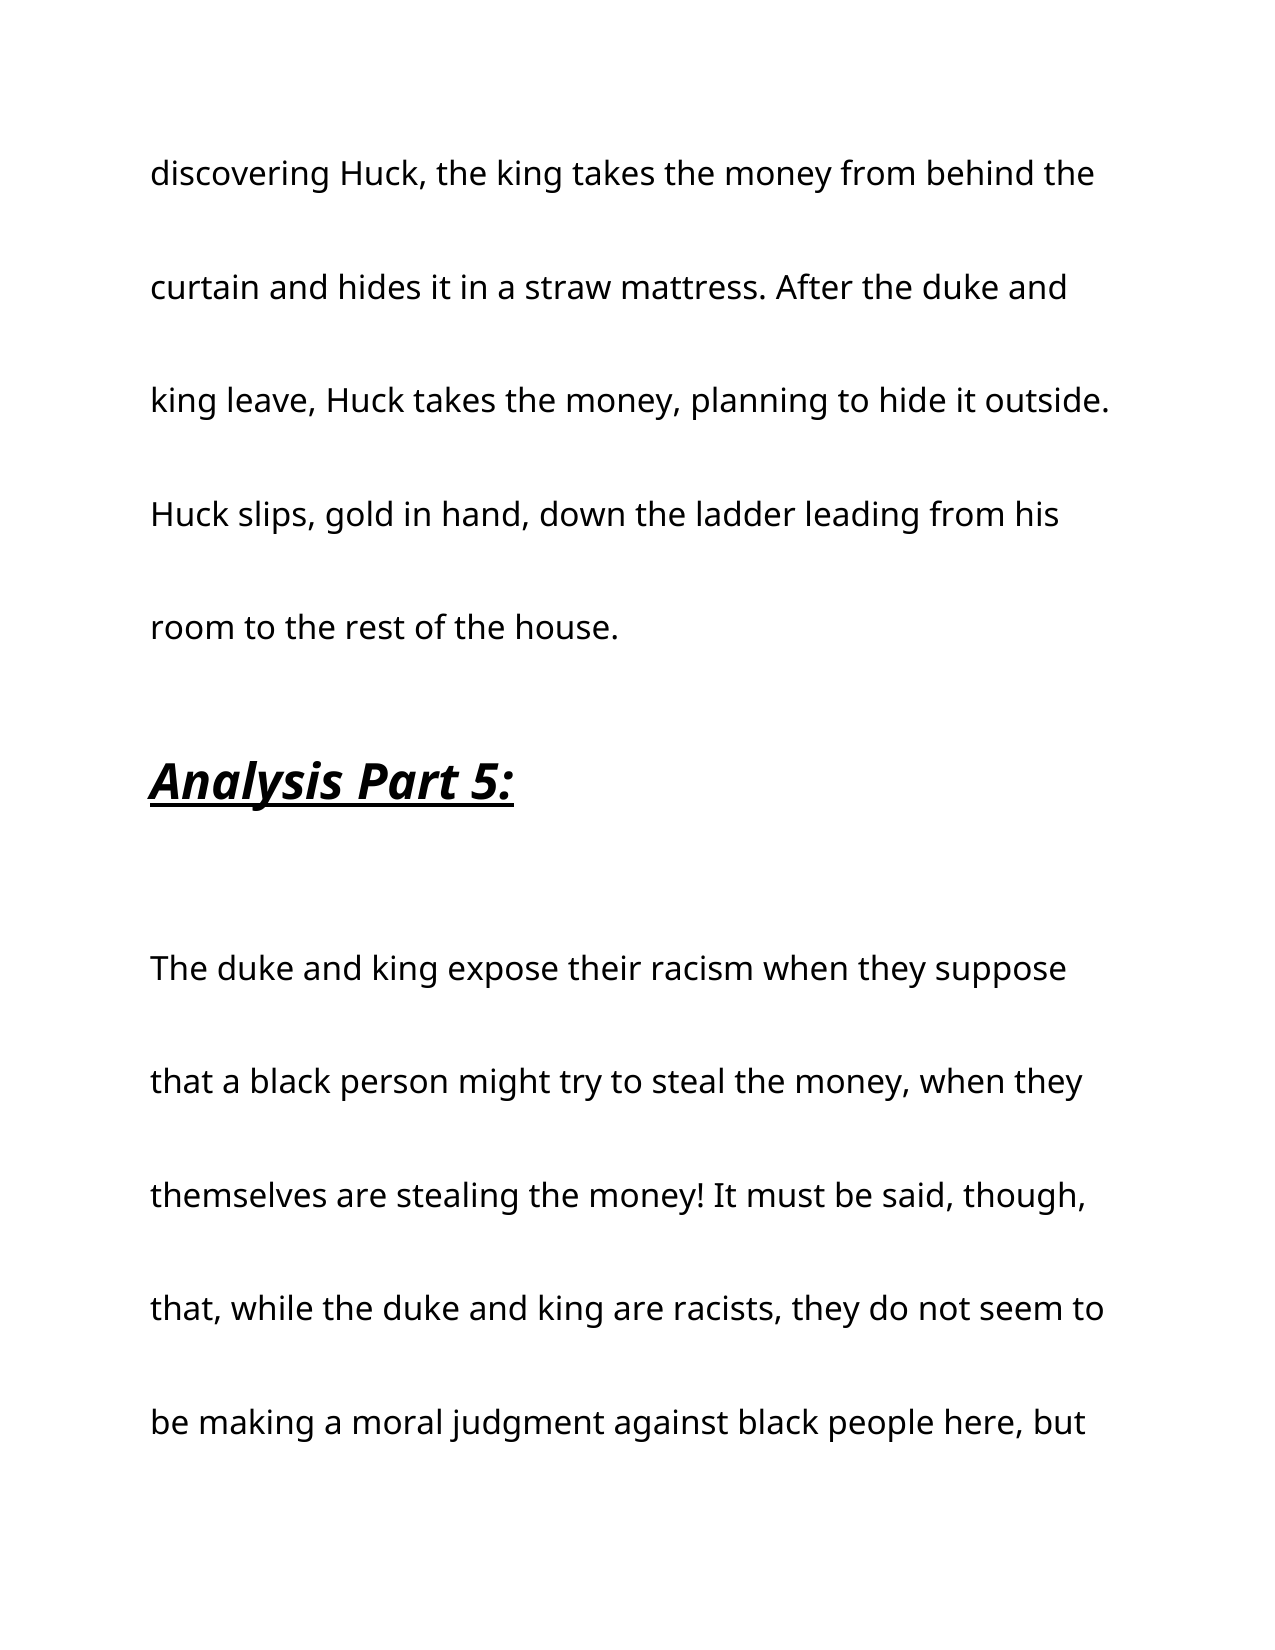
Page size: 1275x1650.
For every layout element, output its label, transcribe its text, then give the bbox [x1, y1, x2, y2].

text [150, 150, 1125, 649]
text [150, 944, 1125, 1444]
text Analysis Part 5: [150, 746, 1125, 814]
